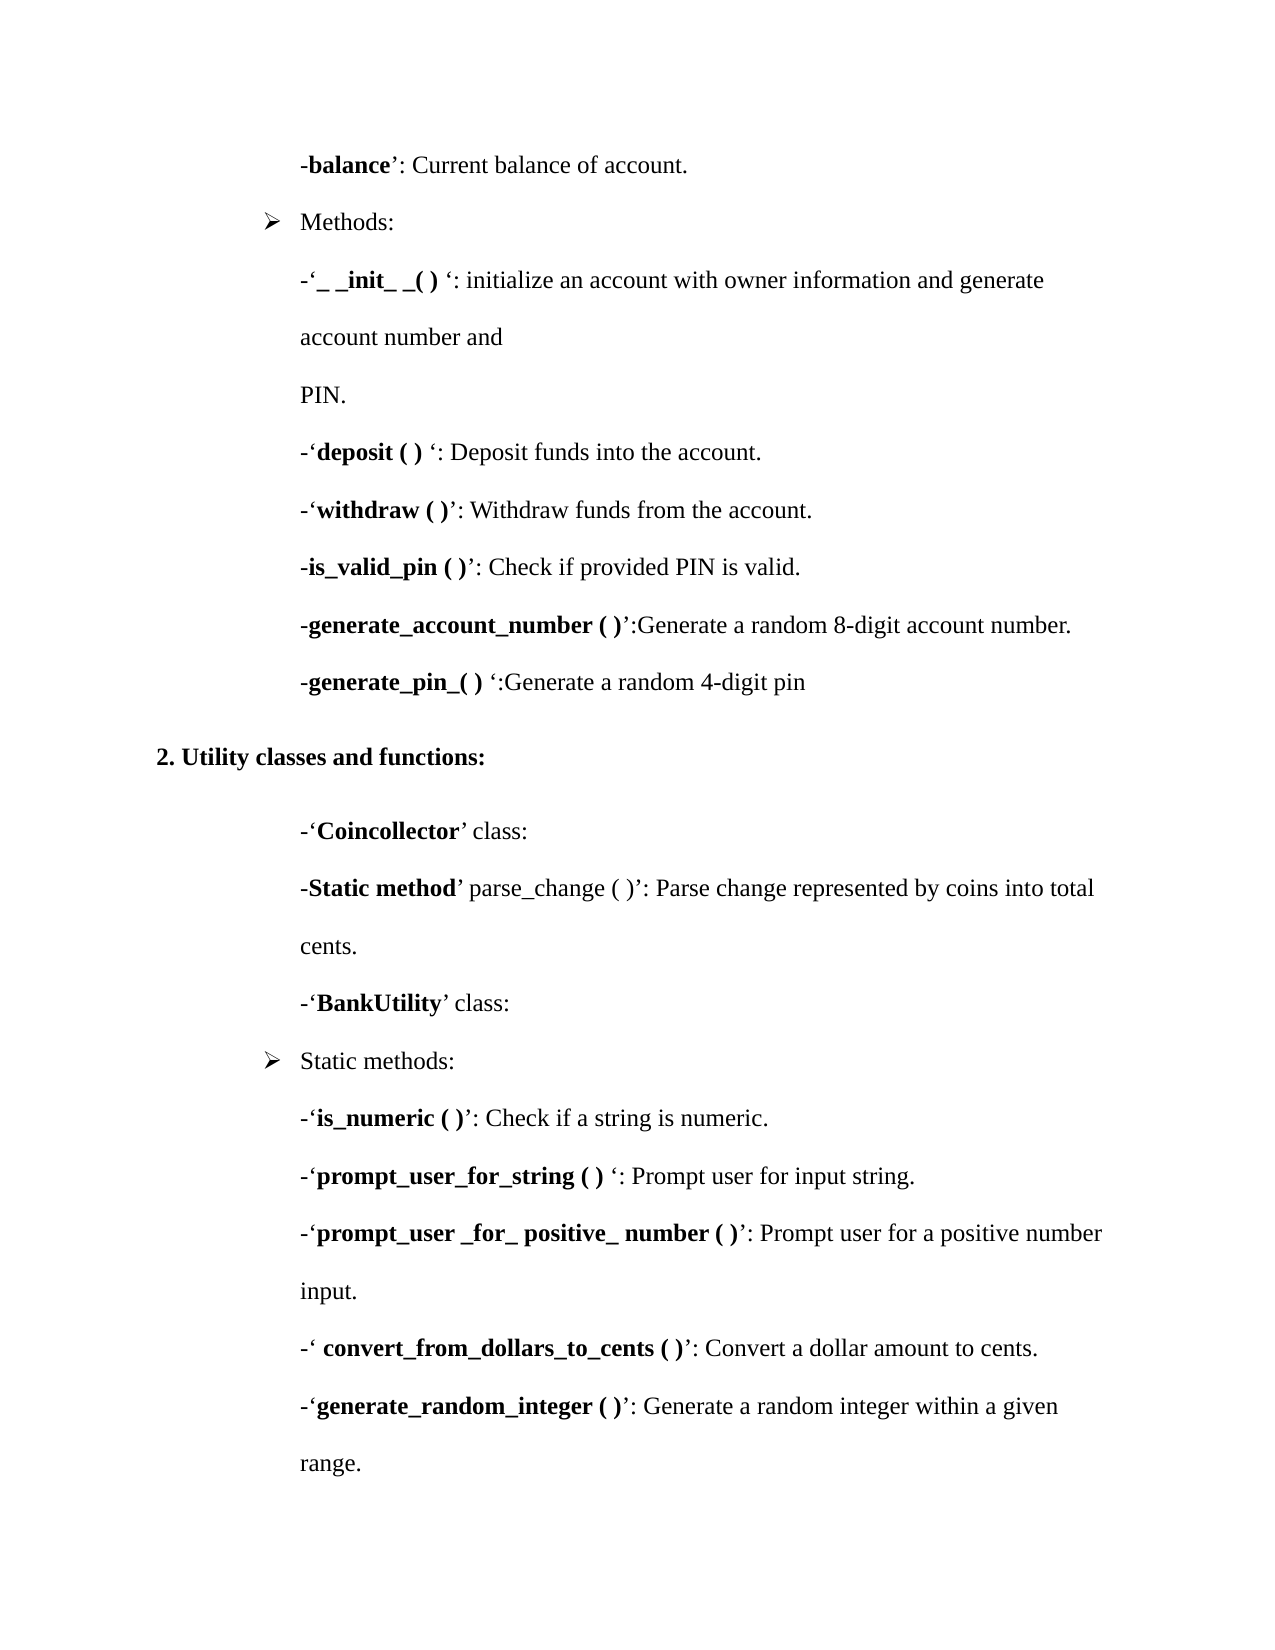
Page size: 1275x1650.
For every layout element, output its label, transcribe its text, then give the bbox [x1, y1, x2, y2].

list -‘prompt_user _for_ positive_ number ( )’: Prompt user for a positive number input. [300, 1218, 1125, 1304]
list -‘Coincollector’ class: [300, 816, 1125, 844]
list -‘prompt_user_for_string ( ) ‘: Prompt user for input string. [300, 1161, 1125, 1189]
list -‘is_numeric ( )’: Check if a string is numeric. [300, 1103, 1125, 1132]
list -‘_ _init_ _( ) ‘: initialize an account with owner information and generate account number and [300, 265, 1125, 351]
list -generate_pin_( ) ‘:Generate a random 4-digit pin [300, 667, 1125, 696]
list -‘deposit ( ) ‘: Deposit funds into the account. [300, 437, 1125, 466]
list -‘BankUtility’ class: [300, 988, 1125, 1017]
list Static methods: [262, 1046, 1125, 1074]
list -‘ convert_from_dollars_to_cents ( )’: Convert a dollar amount to cents. [300, 1333, 1125, 1362]
list -‘withdraw ( )’: Withdraw funds from the account. [300, 495, 1125, 524]
list Methods: [262, 207, 1125, 236]
list -generate_account_number ( )’:Generate a random 8-digit account number. [300, 610, 1125, 639]
list -‘generate_random_integer ( )’: Generate a random integer within a given range. [300, 1391, 1125, 1477]
list -is_valid_pin ( )’: Check if provided PIN is valid. [300, 552, 1125, 581]
text 2. Utility classes and functions: [150, 742, 1125, 770]
list -balance’: Current balance of account. [300, 150, 1125, 179]
list PIN. [300, 380, 1125, 409]
list -Static method’ parse_change ( )’: Parse change represented by coins into total cents. [300, 873, 1125, 959]
